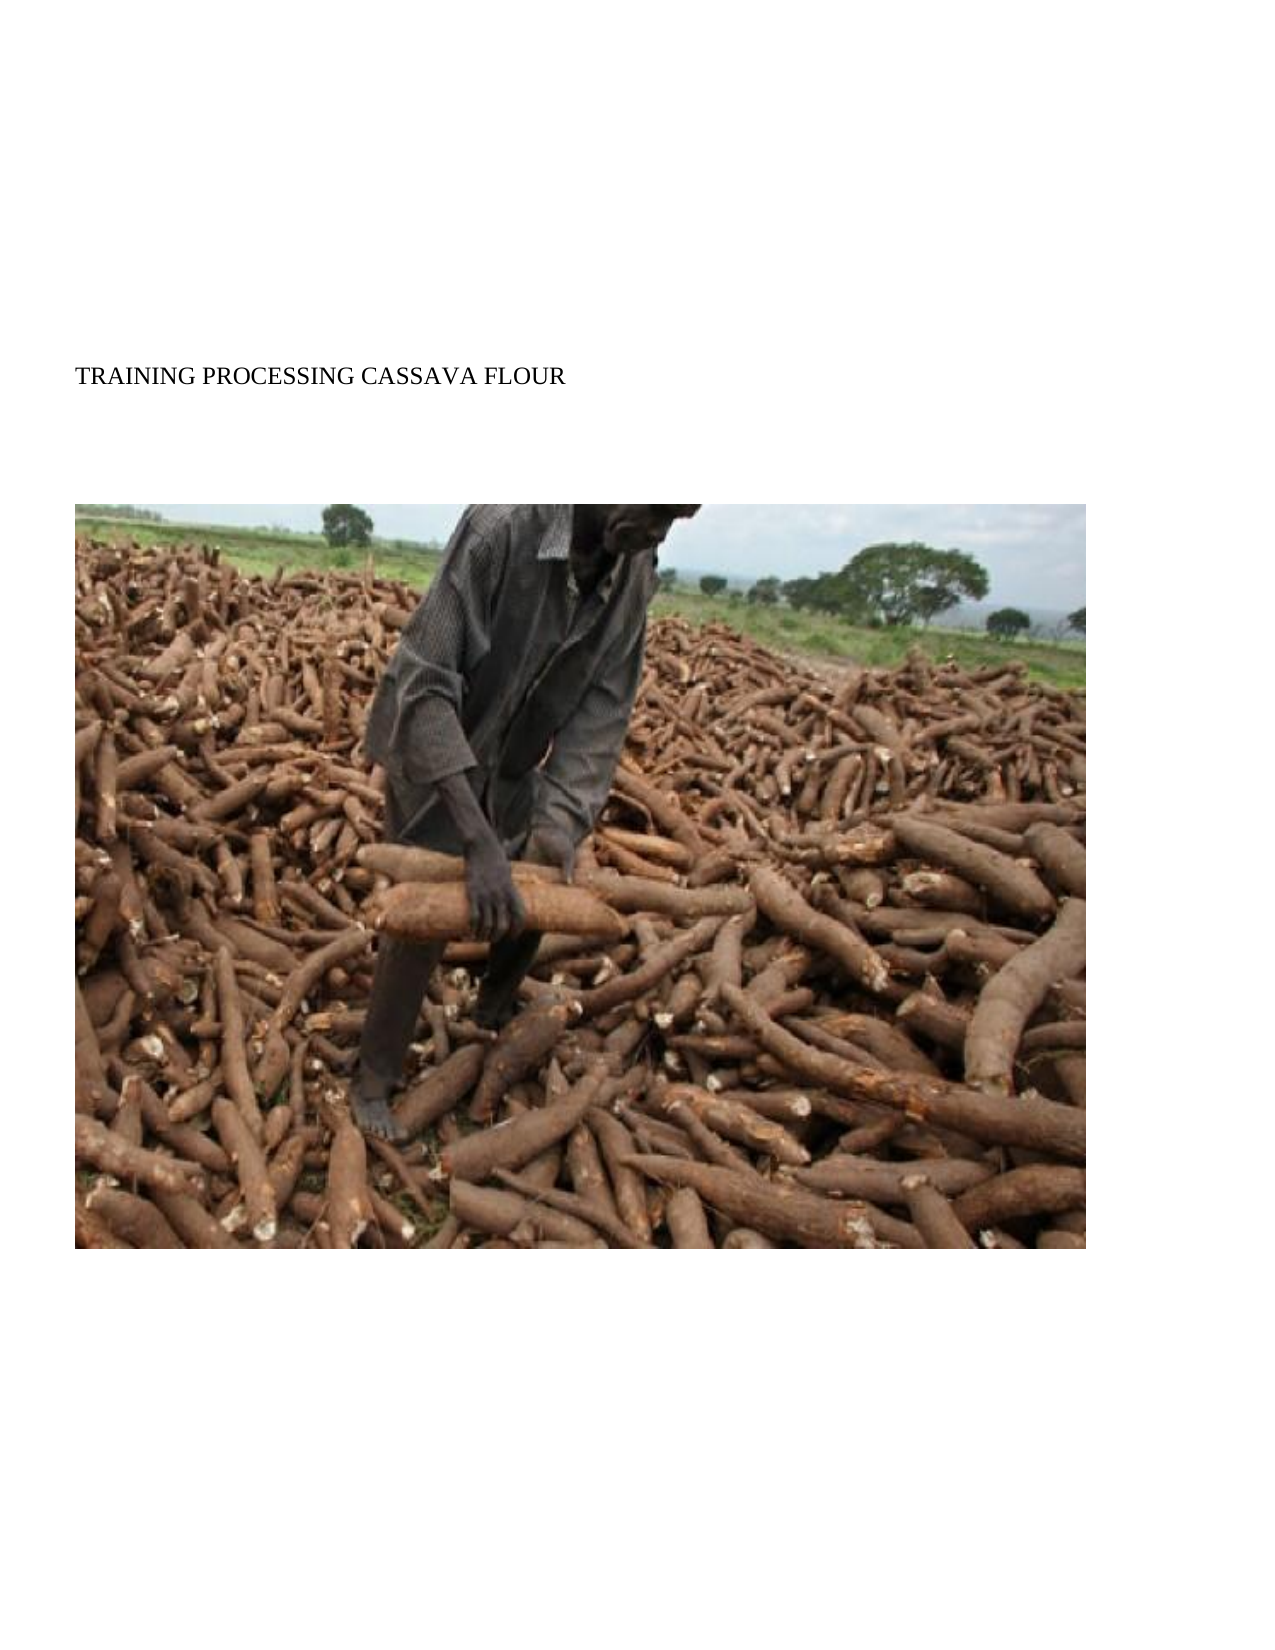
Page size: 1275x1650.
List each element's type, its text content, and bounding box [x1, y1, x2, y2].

picture [75, 504, 1086, 1249]
text TRAINING PROCESSING CASSAVA FLOUR [75, 361, 1200, 390]
